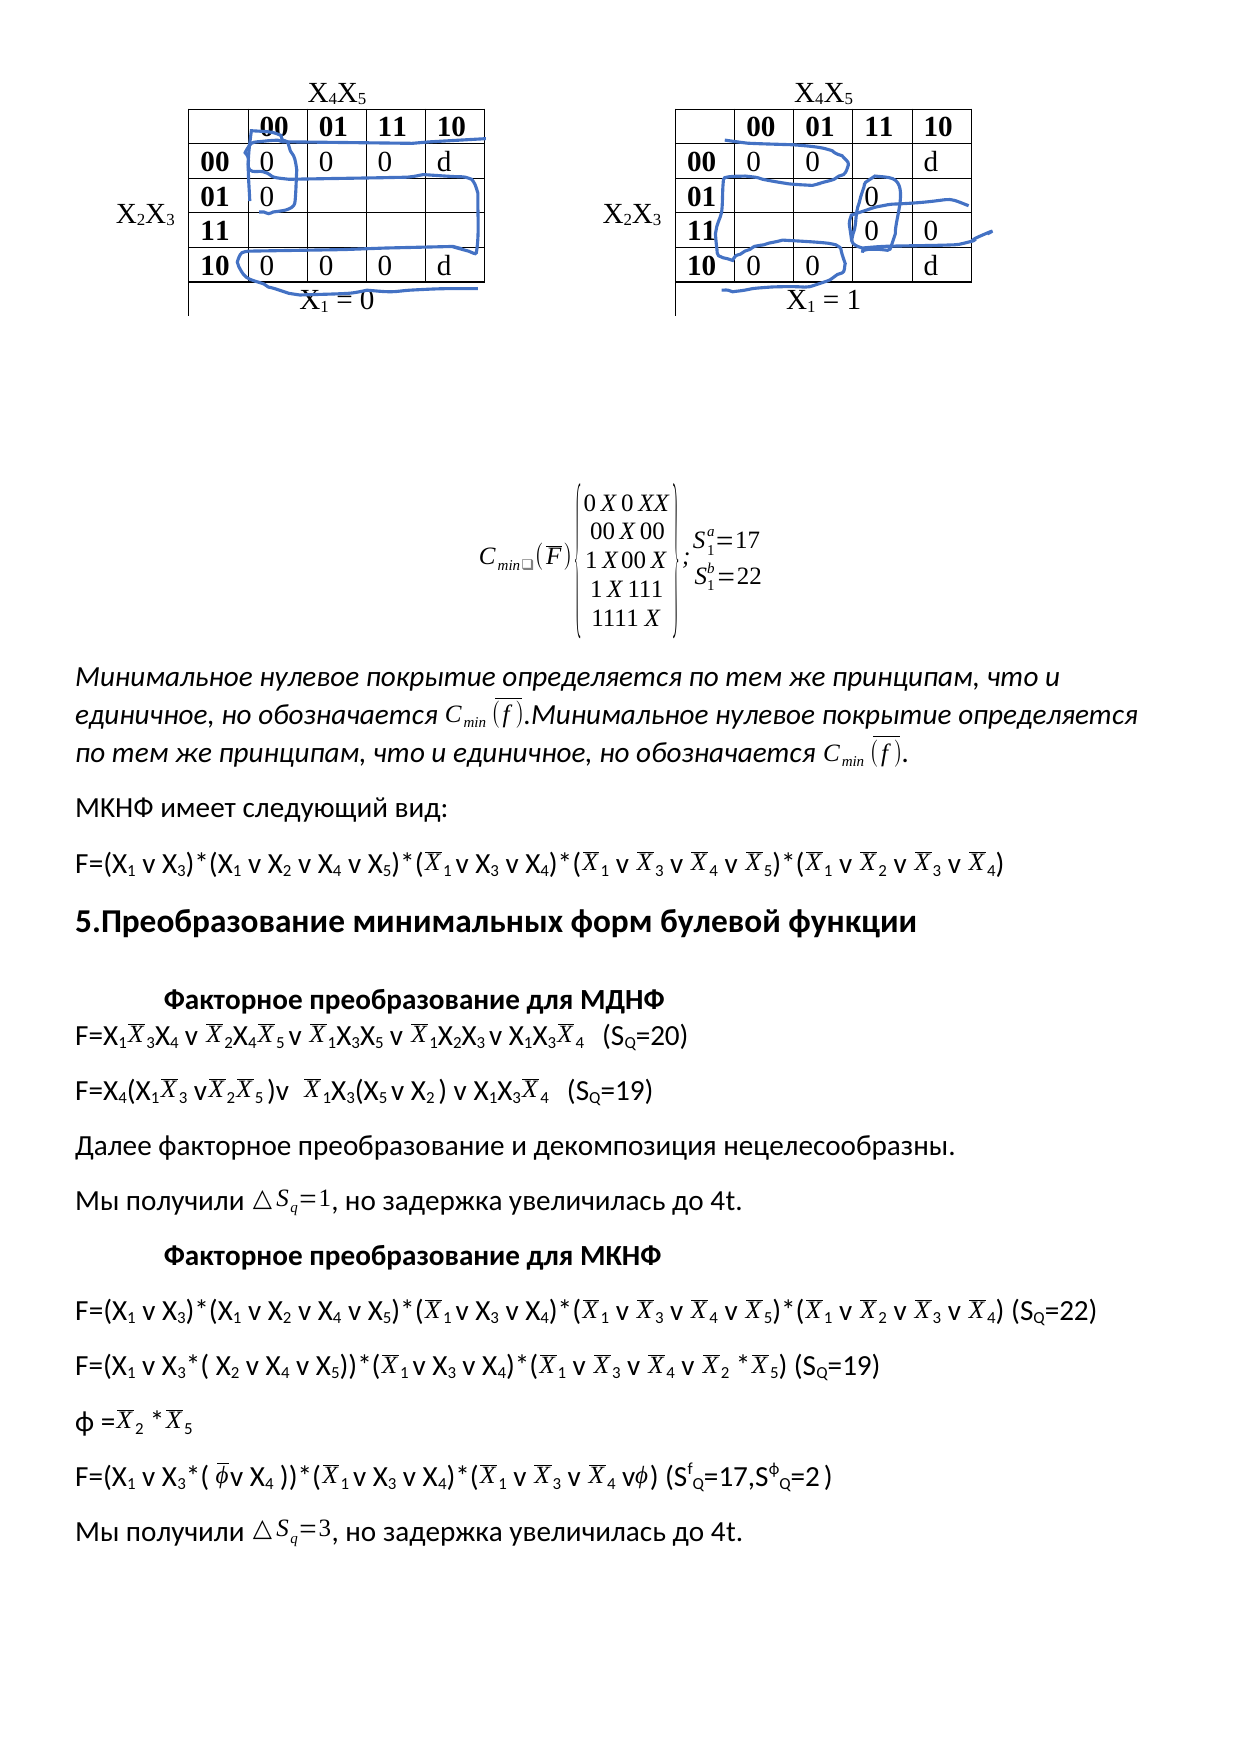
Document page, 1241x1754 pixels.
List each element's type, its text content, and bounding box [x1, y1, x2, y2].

text Мы получили , но задержка увеличилась до 4t. [75, 1513, 1165, 1548]
text ϕ =2 *5 [75, 1403, 1165, 1438]
text F=(X1 v X3)*(X1 v X2 v X4 v X5)*(1 v X3 v X4)*(1 v 3 v 4 v 5)*(1 v 2 v 3 v 4) [75, 845, 1165, 880]
text Факторное преобразование для МДНФ [164, 981, 1165, 1017]
text F=(X1 v X3*( X2 v X4 v X5))*(1 v X3 v X4)*(1 v 3 v 4 v 2 *5) (SQ=19) [75, 1347, 1165, 1383]
text Минимальное нулевое покрытие определяется по тем же принципам, что и единичное, но обозначается .Минимальное нулевое покрытие определяется по тем же принципам, что и единичное, но обозначается . [75, 658, 1165, 770]
text Далее факторное преобразование и декомпозиция нецелесообразны. [75, 1127, 1165, 1163]
text F=X4(X13 v25 )v 1X3(X5 v X2 ) v X1X34 (SQ=19) [75, 1072, 1165, 1108]
text F=(X1 v X3)*(X1 v X2 v X4 v X5)*(1 v X3 v X4)*(1 v 3 v 4 v 5)*(1 v 2 v 3 v 4) (SQ=22) [75, 1292, 1165, 1328]
text МKНФ имеет следующий вид: [75, 789, 1165, 825]
text Факторное преобразование для МКНФ [75, 1237, 1165, 1273]
text F=X13X4 v 2X45 v 1X3X5 v 1X2X3 v X1X34 (SQ=20) [75, 1017, 1165, 1052]
text F=(X1 v X3*( v X4 ))*(1 v X3 v X4)*(1 v 3 v 4 v) (SfQ=17,SфQ=2 ) [75, 1458, 1165, 1493]
text Мы получили , но задержка увеличилась до 4t. [75, 1182, 1165, 1218]
table_header [517, 75, 1004, 316]
text 5.Преобразование минимальных форм булевой функции [75, 900, 1165, 941]
table_header [31, 75, 517, 316]
